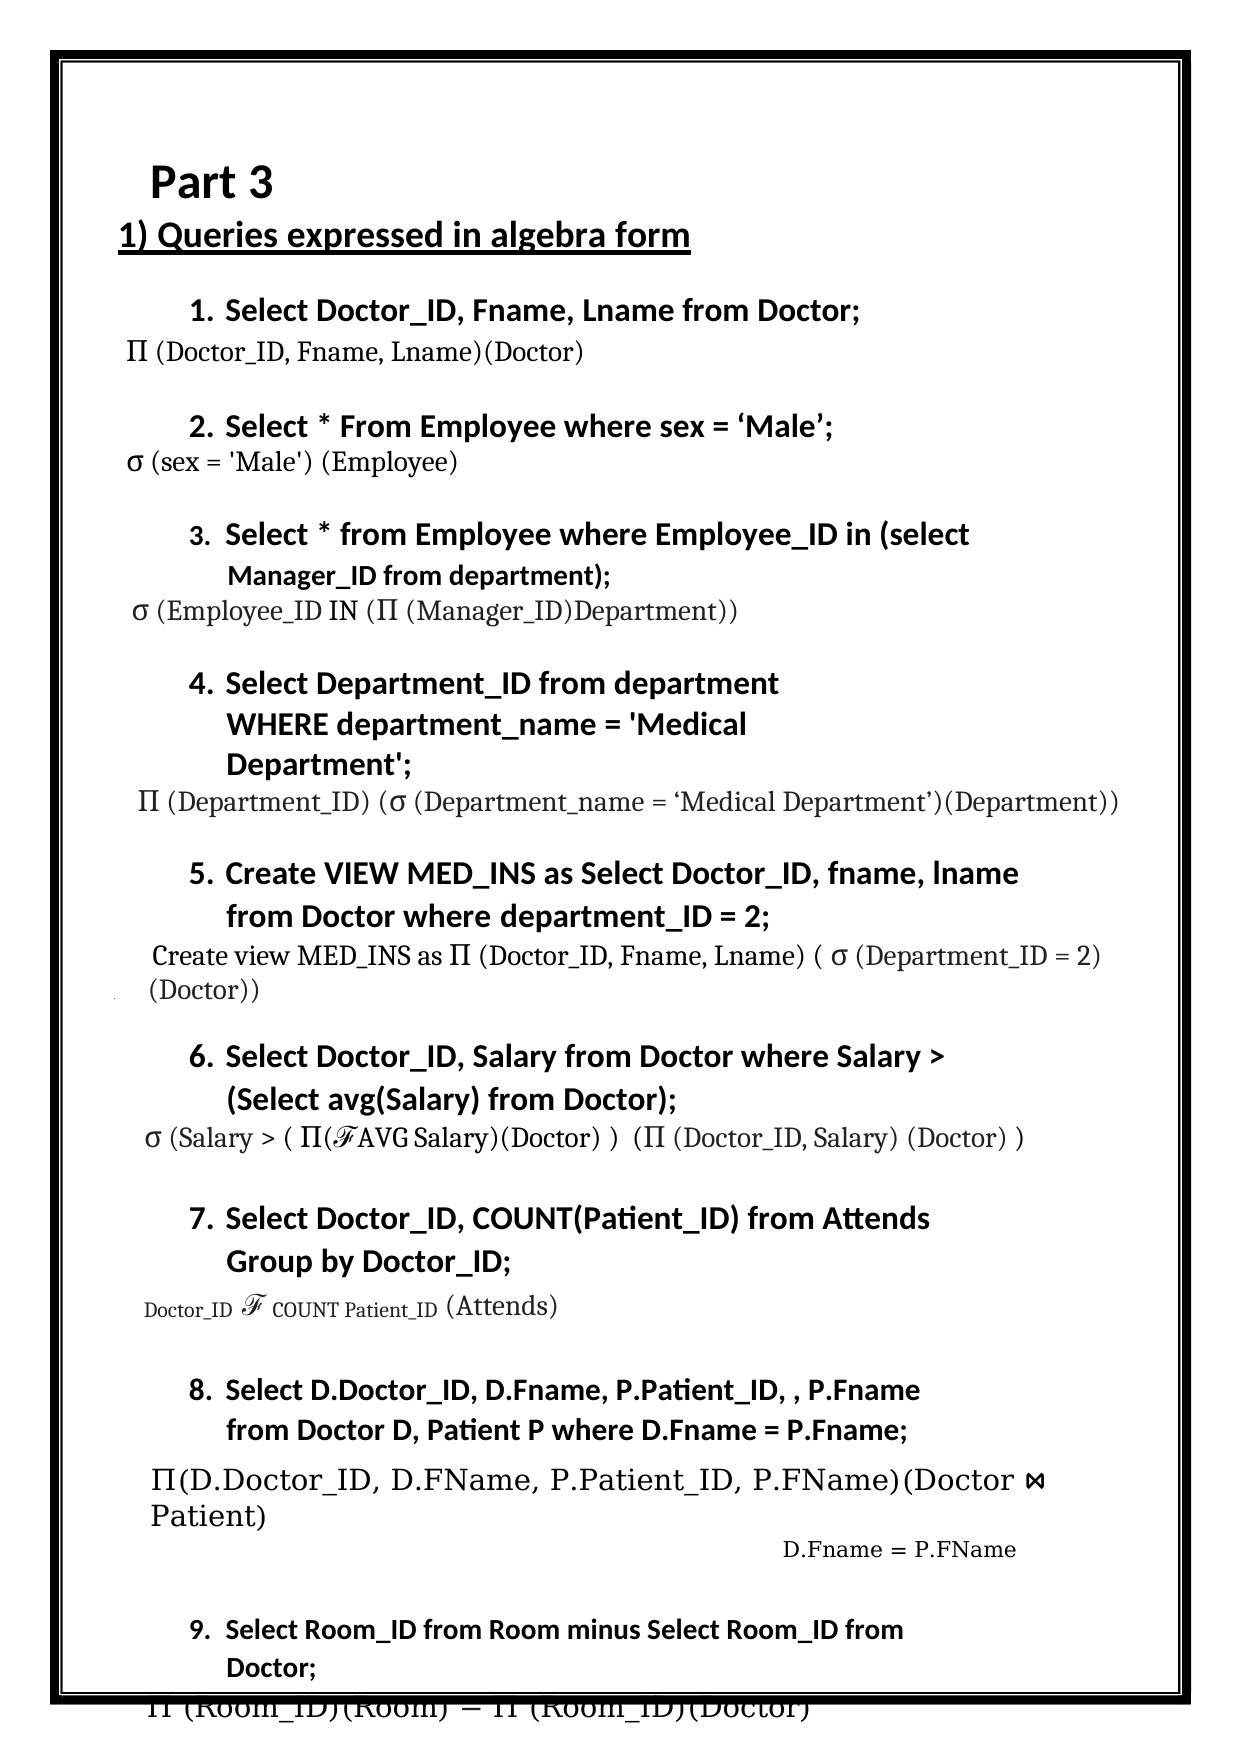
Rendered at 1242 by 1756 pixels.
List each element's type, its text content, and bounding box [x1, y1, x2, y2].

text Π (Department_ID) (σ (Department_name = ‘Medical Department’)(Department)) [137, 784, 1167, 818]
list Select Room_ID from Room minus Select Room_ID from Doctor; [189, 1611, 906, 1684]
subtitle Select * from Employee where Employee_ID in (select [189, 513, 1167, 554]
text D.Fname = P.FName [782, 1536, 1167, 1562]
text Π (Room_ID)(Room) − Π (Room_ID)(Doctor) [146, 1688, 1167, 1723]
text σ (Employee_ID IN (Π (Manager_ID)Department)) [131, 594, 1167, 628]
subtitle Queries expressed in algebra form [118, 211, 1167, 257]
text Manager_ID from department); [78, 557, 759, 592]
text Π (Doctor_ID, Fname, Lname)(Doctor) [126, 336, 1167, 369]
text σ (Salary > ( Π(ℱAVG Salary)(Doctor) ) (Π (Doctor_ID, Salary) (Doctor) ) [144, 1121, 1167, 1155]
text Doctor_ID ℱ COUNT Patient_ID (Attends) [143, 1289, 1167, 1325]
text Π(D.Doctor_ID, D.FName, P.Patient_ID, P.FName)(Doctor ⋈ Patient) [150, 1458, 1167, 1533]
subtitle Select Department_ID from department WHERE department_name = 'Medical Department'; [189, 662, 889, 784]
text σ (sex = 'Male') (Employee) [126, 446, 1167, 479]
subtitle Select D.Doctor_ID, D.Fname, P.Patient_ID, , P.Fname from Doctor D, Patient P where D.Fname = P.Fname; [189, 1370, 923, 1448]
subtitle Select * From Employee where sex = ‘Male’; [189, 405, 1167, 445]
subtitle Select Doctor_ID, Salary from Doctor where Salary > (Select avg(Salary) from Doctor); [189, 1036, 947, 1119]
subtitle Select Doctor_ID, Fname, Lname from Doctor; [189, 289, 1167, 329]
text Create view MED_INS as Π (Doctor_ID, Fname, Lname) ( σ (Department_ID = 2) [152, 938, 1167, 972]
subtitle Create VIEW MED_INS as Select Doctor_ID, fname, lname from Doctor where department_ID = 2; [189, 852, 1021, 935]
text . (Doctor)) [114, 972, 1167, 1006]
subtitle Select Doctor_ID, COUNT(Patient_ID) from Attends Group by Doctor_ID; [189, 1197, 933, 1281]
subtitle Part 3 [150, 152, 1167, 211]
